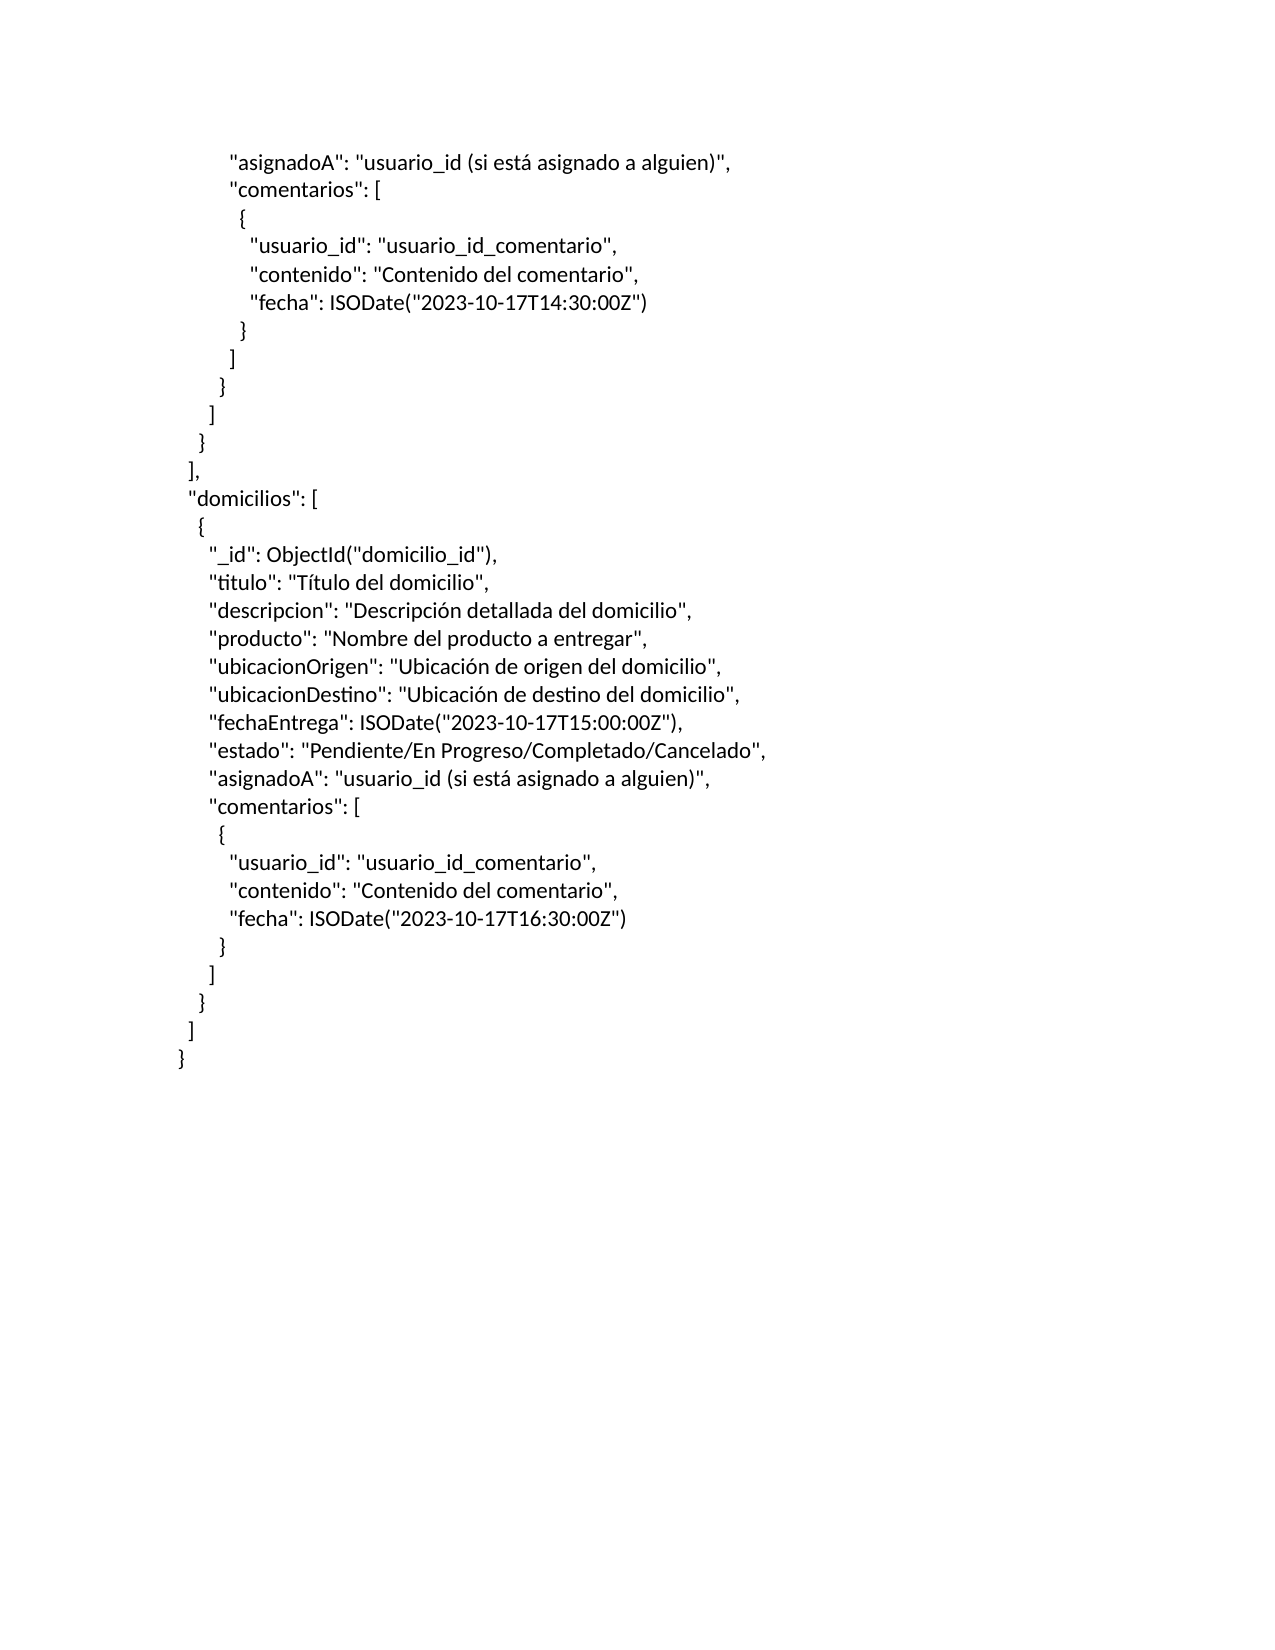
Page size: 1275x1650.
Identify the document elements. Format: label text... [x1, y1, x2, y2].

text } [177, 428, 1098, 456]
text { [177, 204, 1098, 232]
text { [177, 820, 1098, 848]
text "producto": "Nombre del producto a entregar", [177, 624, 1098, 652]
text "descripcion": "Descripción detallada del domicilio", [177, 596, 1098, 624]
text "fecha": ISODate("2023-10-17T16:30:00Z") [177, 904, 1098, 932]
text ] [177, 400, 1098, 428]
text "fechaEntrega": ISODate("2023-10-17T15:00:00Z"), [177, 708, 1098, 736]
text } [177, 1044, 1098, 1072]
text "asignadoA": "usuario_id (si está asignado a alguien)", [177, 148, 1098, 176]
text "ubicacionDestino": "Ubicación de destino del domicilio", [177, 680, 1098, 708]
text "asignadoA": "usuario_id (si está asignado a alguien)", [177, 764, 1098, 792]
text ], [177, 456, 1098, 484]
text } [177, 372, 1098, 400]
text "usuario_id": "usuario_id_comentario", [177, 232, 1098, 260]
text } [177, 988, 1098, 1016]
text ] [177, 1016, 1098, 1044]
text "comentarios": [ [177, 176, 1098, 204]
text "comentarios": [ [177, 792, 1098, 820]
text } [177, 316, 1098, 344]
text "contenido": "Contenido del comentario", [177, 260, 1098, 288]
text { [177, 512, 1098, 540]
text "fecha": ISODate("2023-10-17T14:30:00Z") [177, 288, 1098, 316]
text ] [177, 344, 1098, 372]
text "estado": "Pendiente/En Progreso/Completado/Cancelado", [177, 736, 1098, 764]
text "_id": ObjectId("domicilio_id"), [177, 540, 1098, 568]
text "contenido": "Contenido del comentario", [177, 876, 1098, 904]
text "usuario_id": "usuario_id_comentario", [177, 848, 1098, 876]
text "ubicacionOrigen": "Ubicación de origen del domicilio", [177, 652, 1098, 680]
text ] [177, 960, 1098, 988]
text } [177, 932, 1098, 960]
text "domicilios": [ [177, 484, 1098, 512]
text "titulo": "Título del domicilio", [177, 568, 1098, 596]
